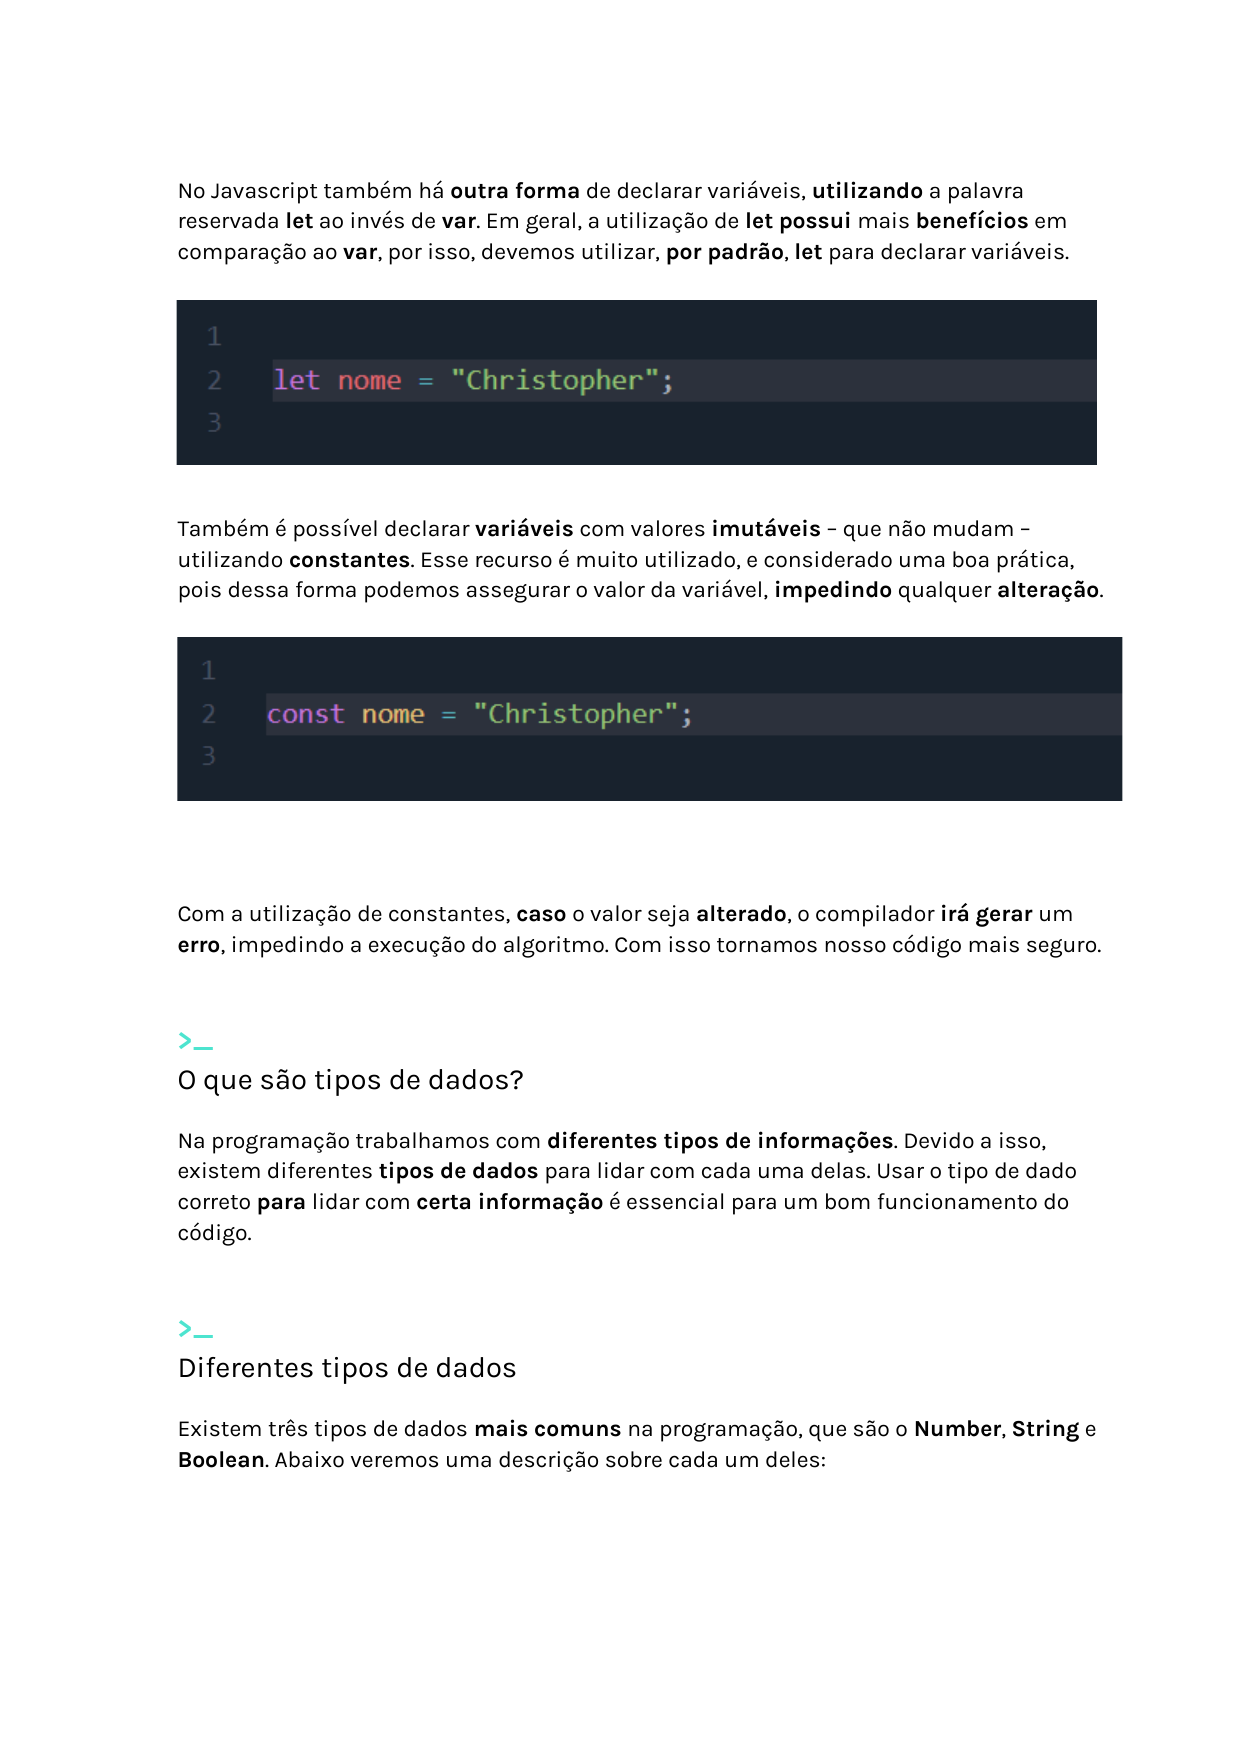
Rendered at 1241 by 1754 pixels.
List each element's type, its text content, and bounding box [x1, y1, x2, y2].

text Na programação trabalhamos com diferentes tipos de informações. Devido a isso, existem diferentes tipos de dados para lidar com cada uma delas. Usar o tipo de dado correto para lidar com certa informação é essencial para um bom funcionamento do código. [177, 1127, 1122, 1246]
text Existem três tipos de dados mais comuns na programação, que são o Number, String e Boolean. Abaixo veremos uma descrição sobre cada um deles: [177, 1416, 1122, 1473]
text >_ [177, 1312, 1122, 1346]
picture [176, 300, 1097, 465]
text Com a utilização de constantes, caso o valor seja alterado, o compilador irá gerar um erro, impedindo a execução do algoritmo. Com isso tornamos nosso código mais seguro. [177, 900, 1122, 958]
text >_ [177, 1023, 1122, 1057]
text Também é possível declarar variáveis com valores imutáveis – que não mudam – utilizando constantes. Esse recurso é muito utilizado, e considerado uma boa prática, pois dessa forma podemos assegurar o valor da variável, impedindo qualquer alteração. [177, 515, 1122, 603]
text O que são tipos de dados? [177, 1062, 1122, 1096]
text No Javascript também há outra forma de declarar variáveis, utilizando a palavra reservada let ao invés de var. Em geral, a utilização de let possui mais benefícios em comparação ao var, por isso, devemos utilizar, por padrão, let para declarar variáveis. [177, 177, 1122, 265]
picture [177, 637, 1123, 801]
text Diferentes tipos de dados [177, 1351, 1122, 1385]
